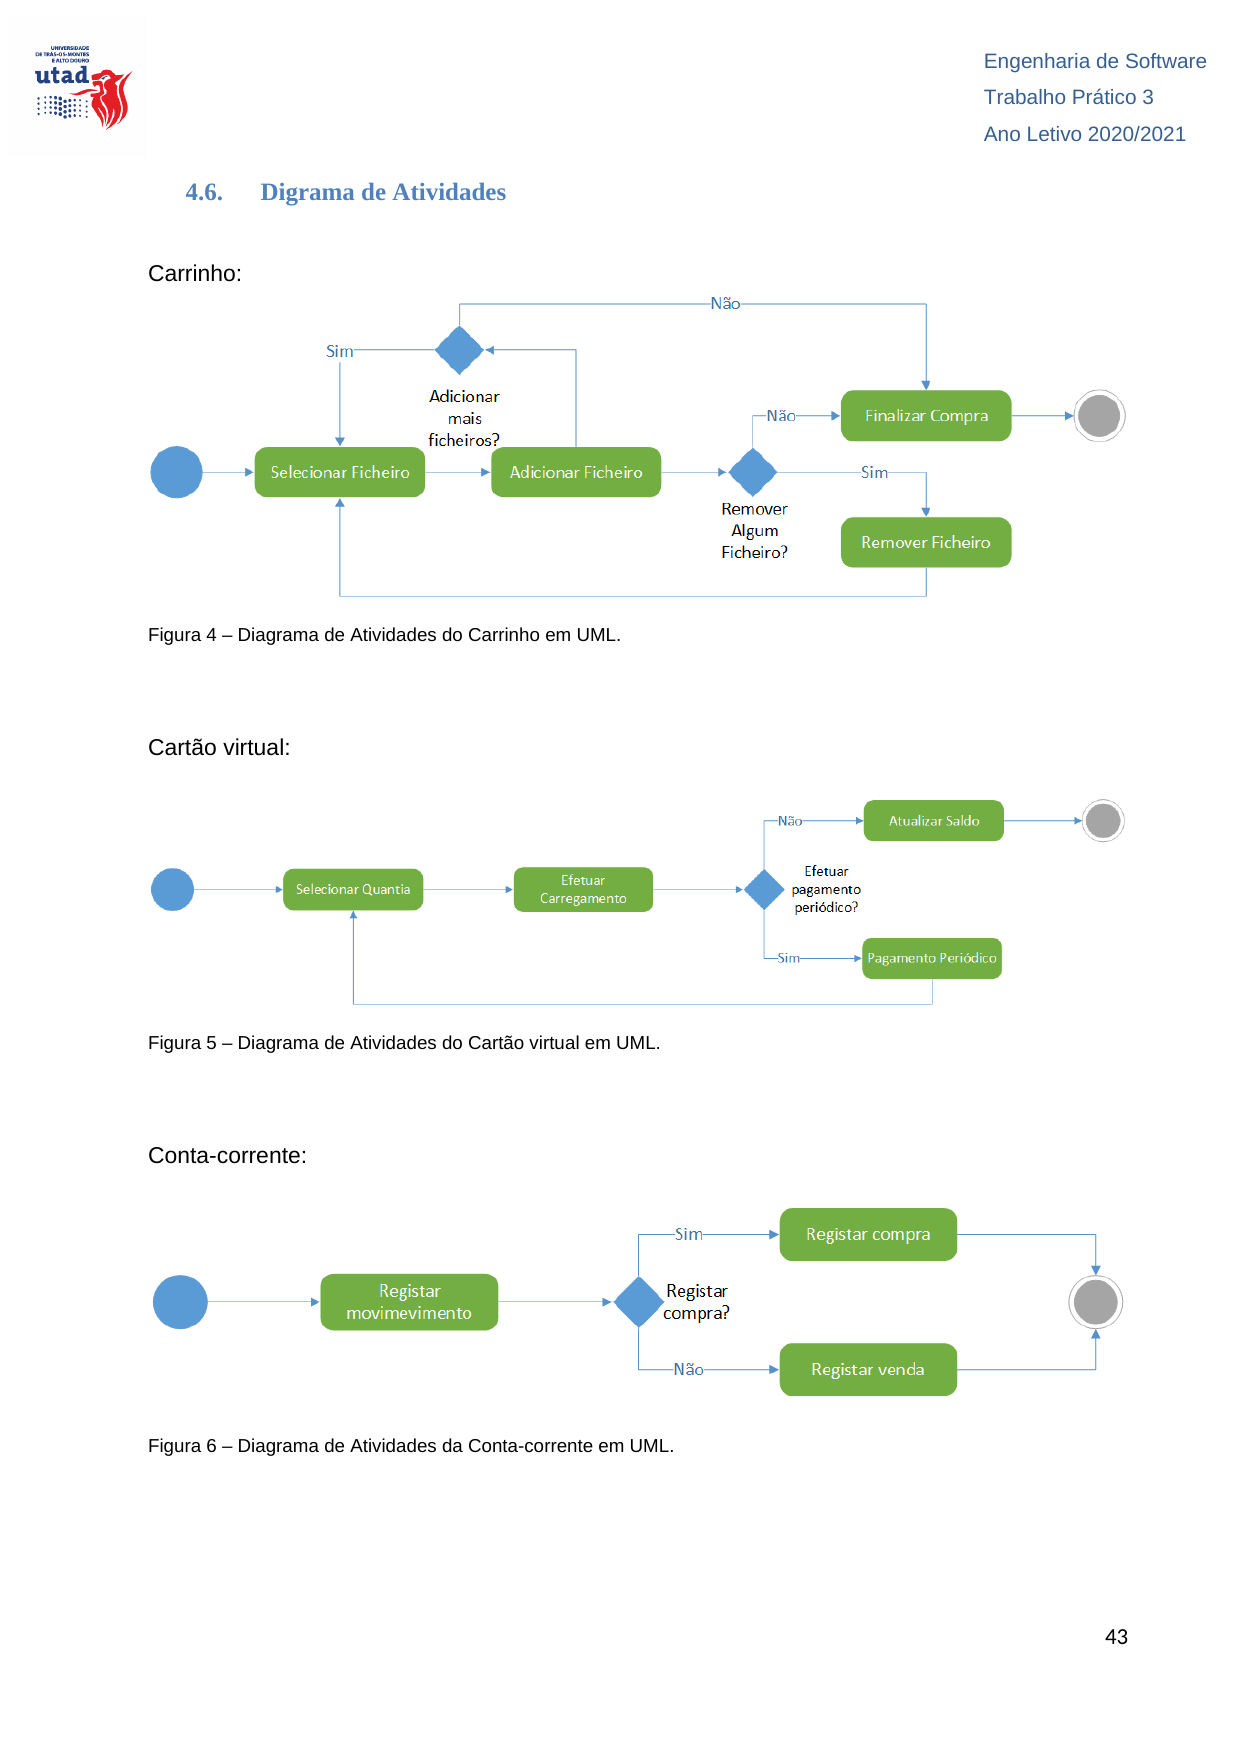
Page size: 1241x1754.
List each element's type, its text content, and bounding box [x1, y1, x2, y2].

text Figura 4 – Diagrama de Atividades do Carrinho em UML. [148, 623, 1128, 645]
picture [147, 798, 1128, 1005]
subtitle Digrama de Atividades [185, 177, 1128, 206]
text Figura 5 – Diagrama de Atividades do Cartão virtual em UML. [148, 1032, 1128, 1053]
text Carrinho: [148, 260, 1128, 286]
picture [147, 286, 1128, 597]
text Conta-corrente: [148, 1142, 1128, 1169]
text Figura 6 – Diagrama de Atividades da Conta-corrente em UML. [148, 1435, 1128, 1456]
text Cartão virtual: [148, 734, 1128, 761]
picture [147, 1206, 1128, 1397]
